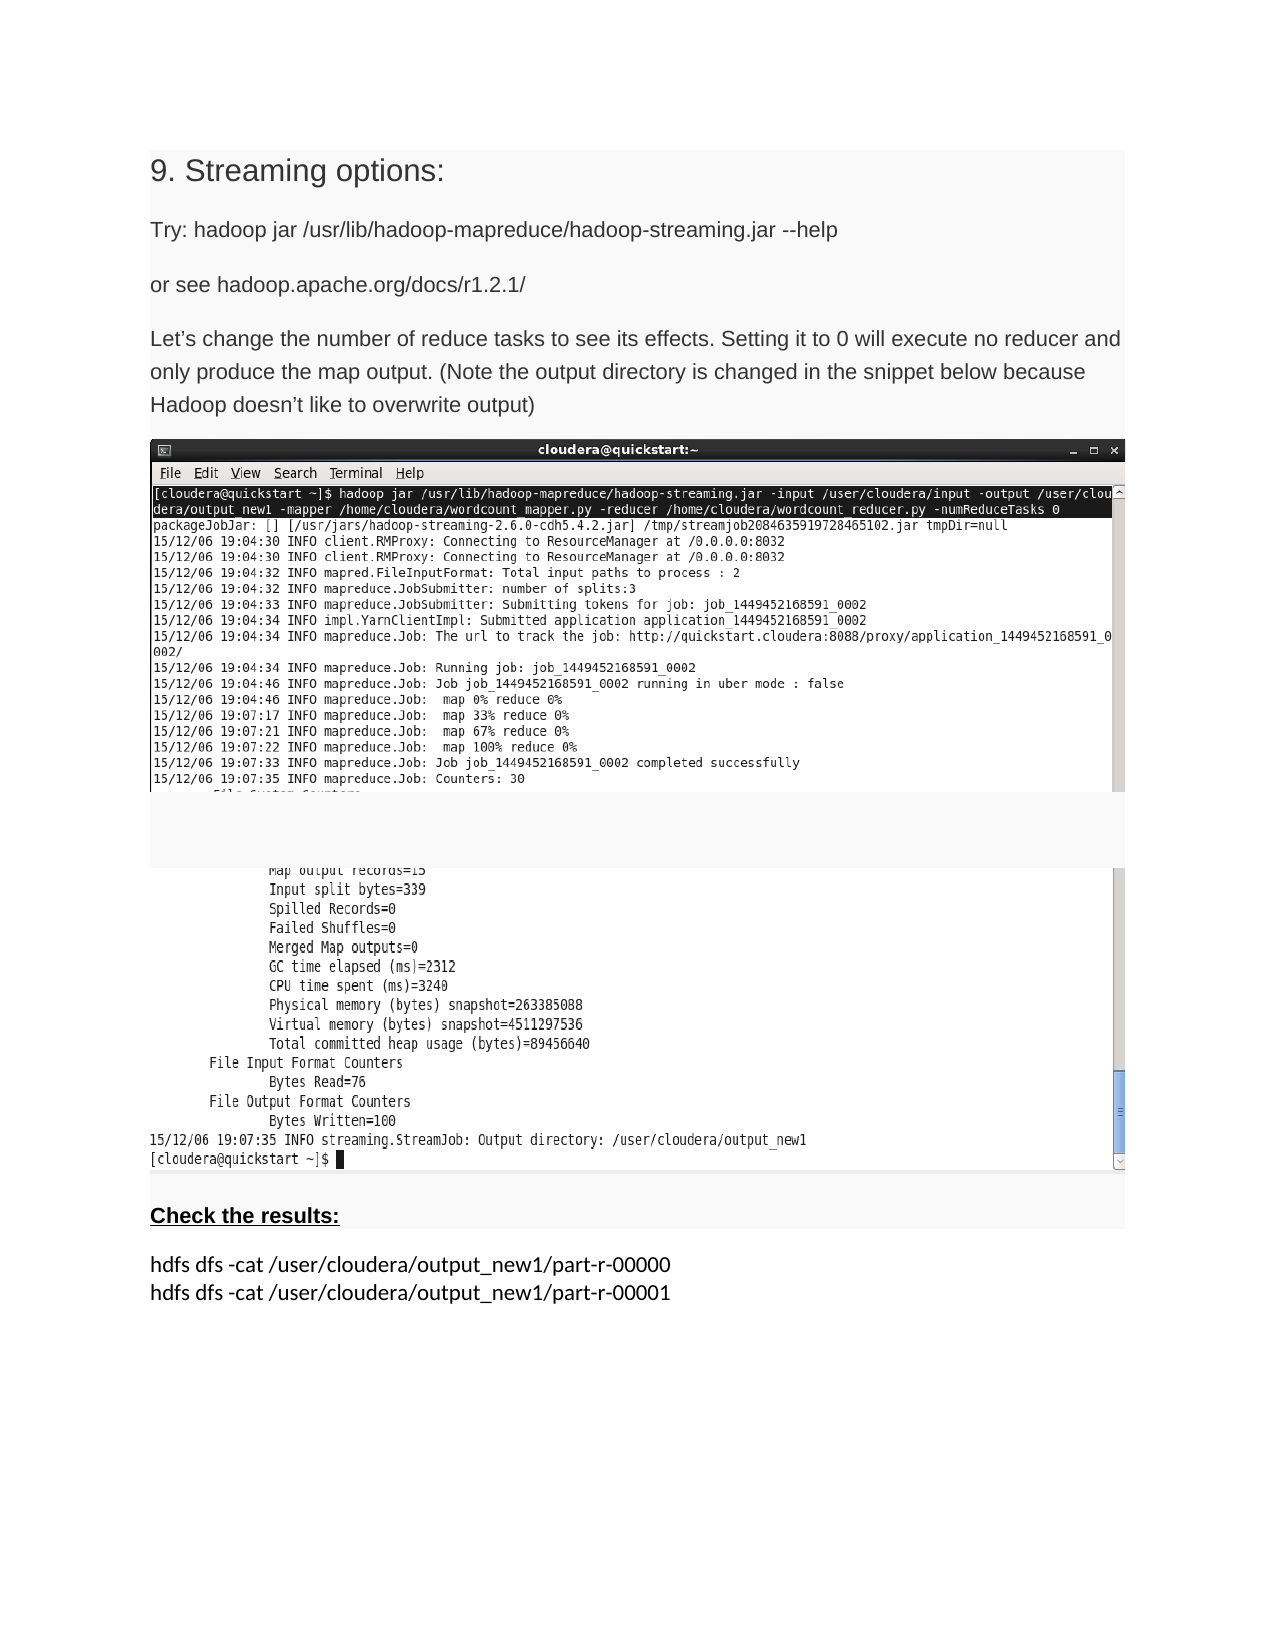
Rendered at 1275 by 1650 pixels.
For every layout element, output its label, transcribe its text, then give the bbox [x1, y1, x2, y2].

text Let’s change the number of reduce tasks to see its effects. Setting it to 0 will execute no reducer and only produce the map output. (Note the output directory is changed in the snippet below because Hadoop doesn’t like to overwrite output) [150, 319, 1125, 417]
text hdfs dfs -cat /user/cloudera/output_new1/part-r-00001 [150, 1278, 1125, 1307]
text hdfs dfs -cat /user/cloudera/output_new1/part-r-00000 [150, 1251, 1125, 1278]
picture [150, 868, 1125, 1174]
text 9. Streaming options: [150, 150, 1125, 187]
picture [150, 439, 1125, 792]
text Check the results: [150, 1196, 1125, 1229]
text Try: hadoop jar /usr/lib/hadoop-mapreduce/hadoop-streaming.jar --help [150, 209, 1125, 242]
text or see hadoop.apache.org/docs/r1.2.1/ [150, 264, 1125, 297]
